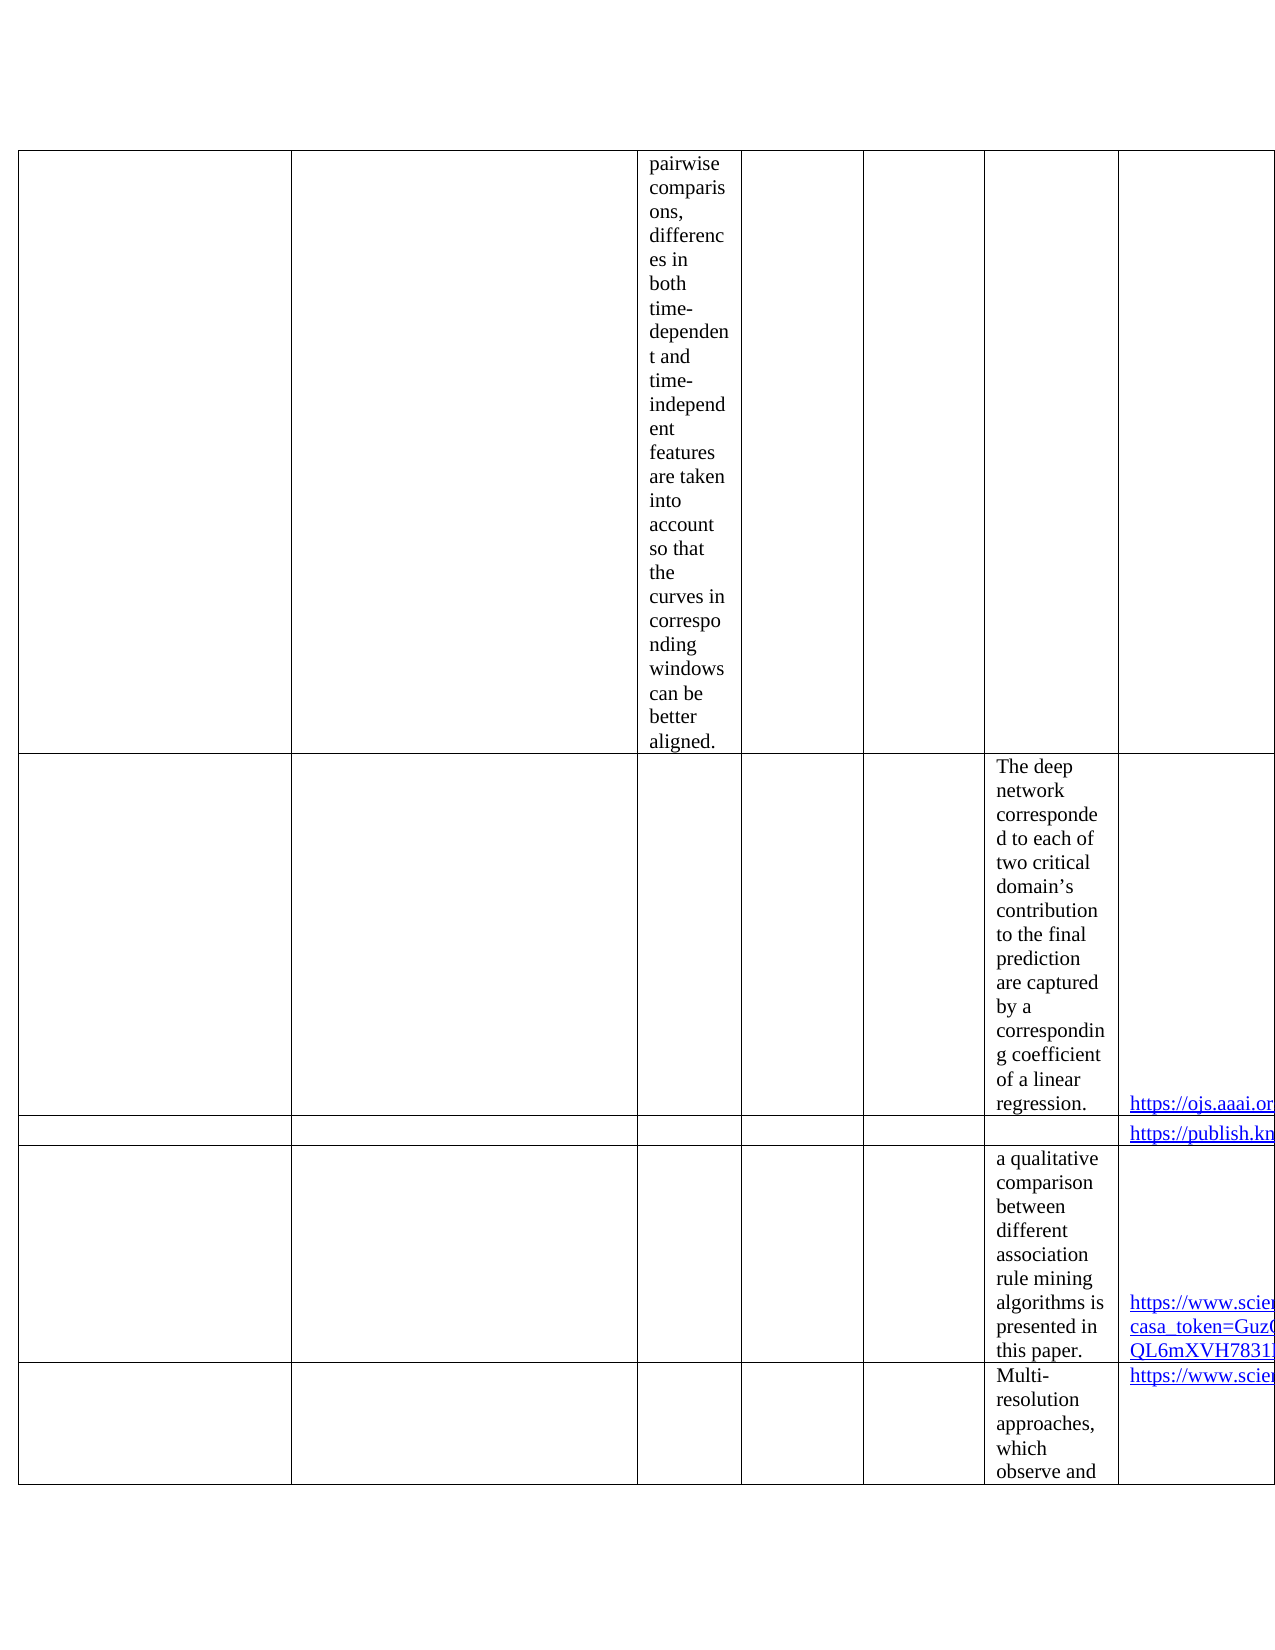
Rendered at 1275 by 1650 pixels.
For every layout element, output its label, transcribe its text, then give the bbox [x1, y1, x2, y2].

table_cell [292, 1146, 637, 1362]
table_cell [742, 151, 863, 753]
table_cell [638, 1116, 741, 1144]
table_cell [1119, 1363, 1274, 1483]
table_cell [638, 754, 741, 1114]
table_cell [638, 1363, 741, 1483]
table_cell [292, 151, 637, 753]
table_cell [864, 754, 984, 1114]
table_cell The deep network corresponded to each of two critical domain’s contribution to the final prediction are captured by a corresponding coefficient of a linear regression. [985, 754, 1118, 1114]
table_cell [985, 1363, 1118, 1483]
table_cell [864, 151, 984, 753]
table_cell [292, 754, 637, 1114]
table_cell https://publish.kne-publishing.com/index.php/fbt/article/view/5321 [1119, 1116, 1274, 1144]
table_cell [638, 1146, 741, 1362]
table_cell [1119, 151, 1274, 753]
table_cell [742, 754, 863, 1114]
table_cell [742, 1146, 863, 1362]
table_cell [292, 1363, 637, 1483]
table_cell [985, 1116, 1118, 1144]
table_cell [19, 151, 291, 753]
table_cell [985, 151, 1118, 753]
table_cell [864, 1363, 984, 1483]
table_cell https://ojs.aaai.org/index.php/ICWSM/article/view/19353 [1119, 754, 1274, 1114]
table_cell [19, 1146, 291, 1362]
table_cell [19, 754, 291, 1114]
table_cell [742, 1116, 863, 1144]
table_cell [864, 1116, 984, 1144]
table_cell [19, 1116, 291, 1144]
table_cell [638, 151, 741, 753]
table_cell [292, 1116, 637, 1144]
table_cell a qualitative comparison between different association rule mining algorithms is presented in this paper. [985, 1146, 1118, 1362]
table_cell [864, 1146, 984, 1362]
table_cell [742, 1363, 863, 1483]
table_cell [19, 1363, 291, 1483]
table_cell https://www.sciencedirect.com/science/article/pii/S0010482521000433?casa_token=GuzO7A9P4sYAAAAA:s-orPejv7NZ1i3WwtIcCtMSbdqf-QL6mXVH7831LHxqKssr8exyf6qI_amqo0wb9OiylVa4Eq7A [1119, 1146, 1274, 1362]
